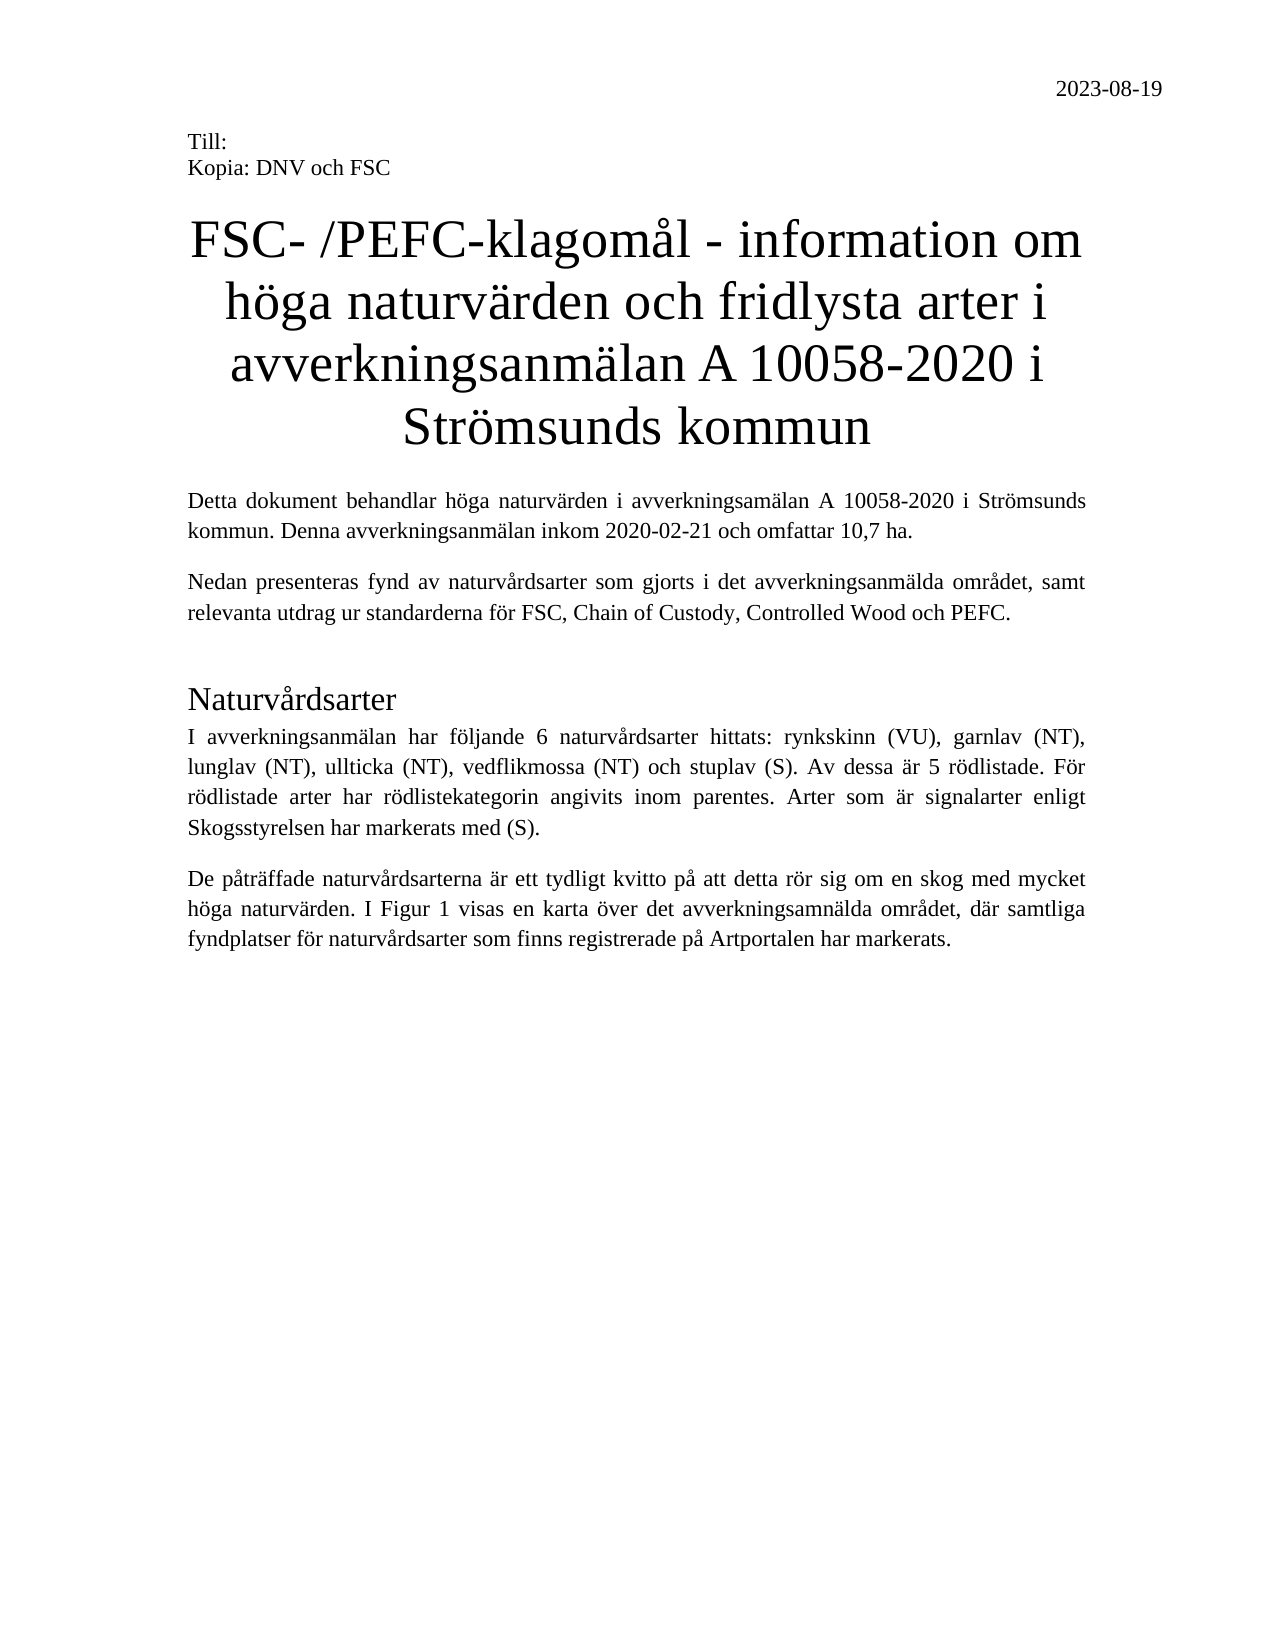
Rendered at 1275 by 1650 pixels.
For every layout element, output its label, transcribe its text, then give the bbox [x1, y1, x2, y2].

text De påträffade naturvårdsarterna är ett tydligt kvitto på att detta rör sig om en skog med mycket höga naturvärden. I Figur 1 visas en karta över det avverkningsamnälda området, där samtliga fyndplatser för naturvårdsarter som finns registrerade på Artportalen har markerats. [187, 864, 1087, 951]
text I avverkningsanmälan har följande 6 naturvårdsarter hittats: rynkskinn (VU), garnlav (NT), lunglav (NT), ullticka (NT), vedflikmossa (NT) och stuplav (S). Av dessa är 5 rödlistade. För rödlistade arter har rödlistekategorin angivits inom parentes. Arter som är signalarter enligt Skogsstyrelsen har markerats med (S). [187, 723, 1087, 840]
title FSC- /PEFC-klagomål - information om höga naturvärden och fridlysta arter i avverkningsanmälan A 10058-2020 i Strömsunds kommun [187, 207, 1087, 456]
text Detta dokument behandlar höga naturvärden i avverkningsamälan A 10058-2020 i Strömsunds kommun. Denna avverkningsanmälan inkom 2020-02-21 och omfattar 10,7 ha. [187, 487, 1087, 544]
text Nedan presenteras fynd av naturvårdsarter som gjorts i det avverkningsanmälda området, samt relevanta utdrag ur standarderna för FSC, Chain of Custody, Controlled Wood och PEFC. [187, 568, 1087, 625]
subtitle Naturvårdsarter [187, 679, 1087, 717]
